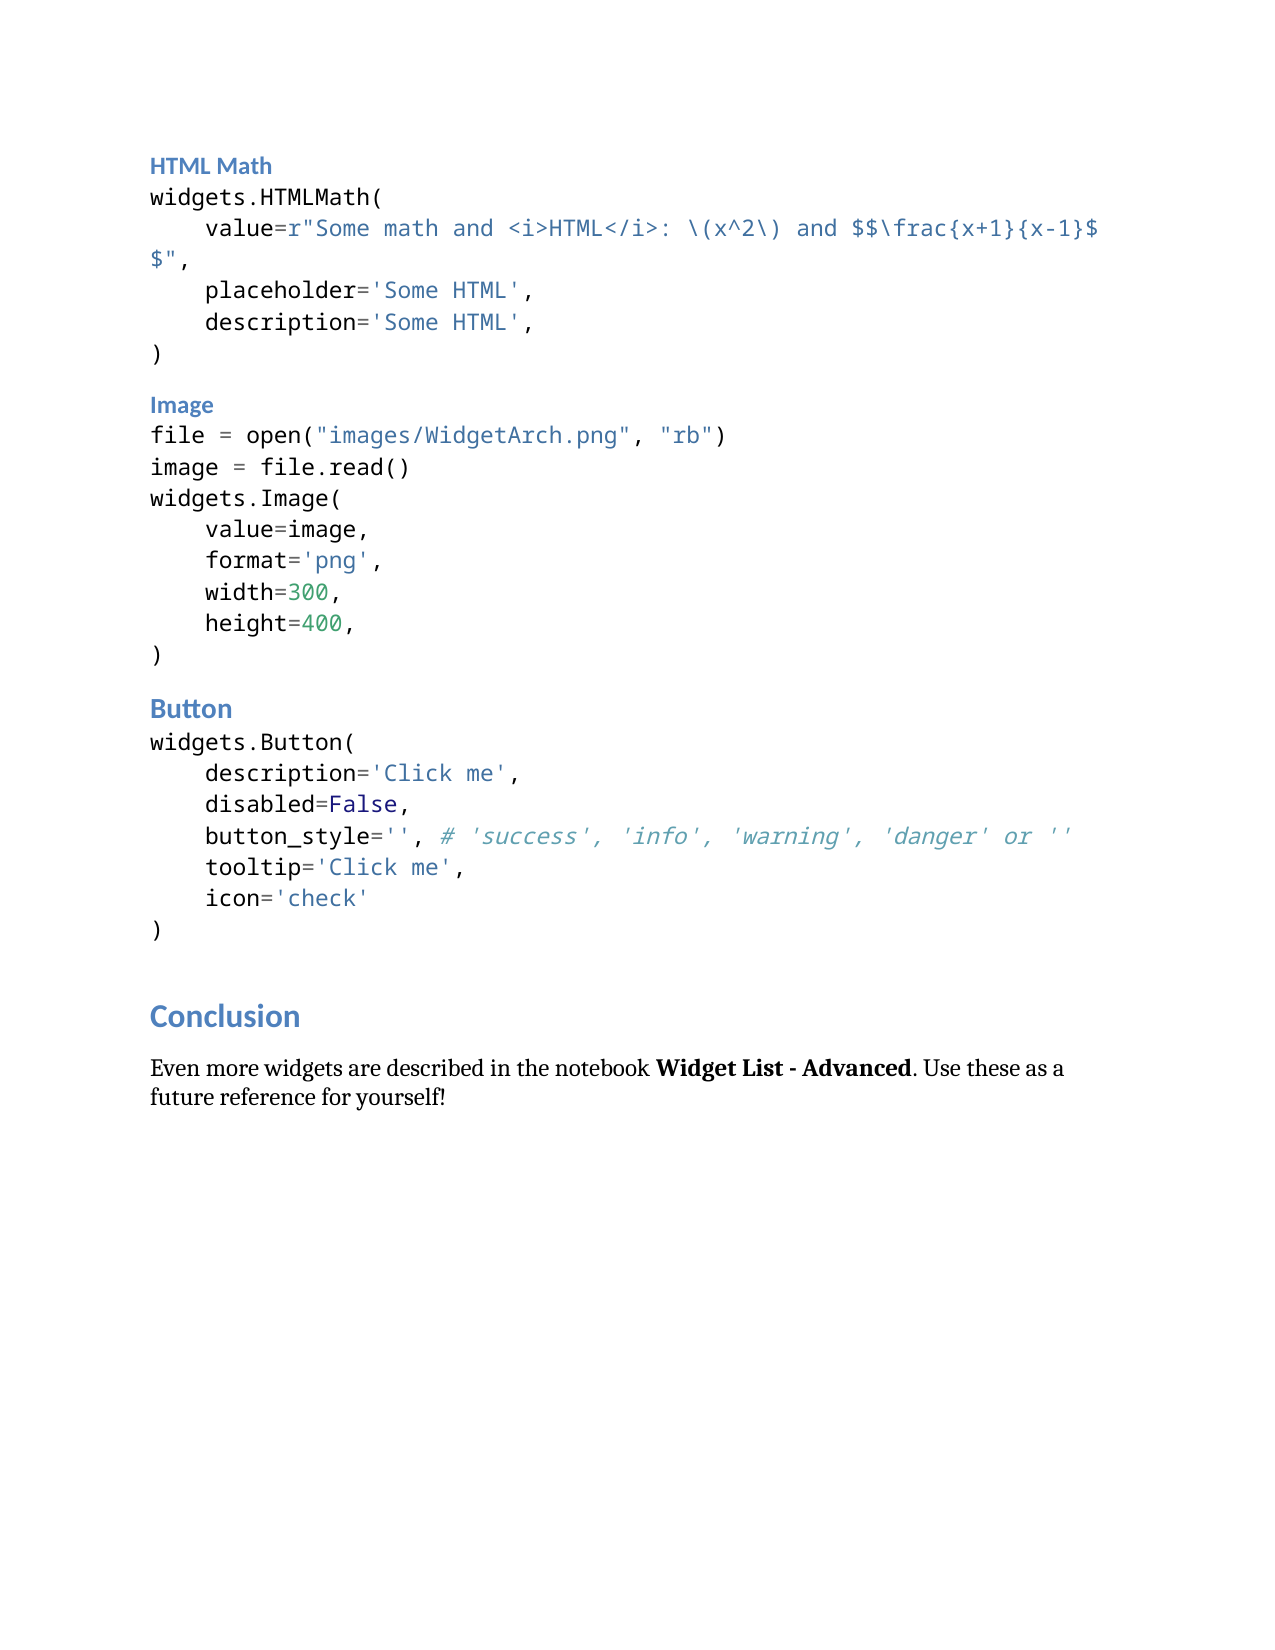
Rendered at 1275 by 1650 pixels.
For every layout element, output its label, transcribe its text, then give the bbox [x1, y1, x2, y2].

subtitle Image [150, 389, 1125, 419]
subtitle Button [150, 690, 1125, 726]
subtitle HTML Math [150, 150, 1125, 181]
text file = open("images/WidgetArch.png", "rb") image = file.read() widgets.Image( value=image, format='png', width=300, height=400, ) [150, 419, 1125, 669]
text widgets.Button( description='Click me', disabled=False, button_style='', # 'success', 'info', 'warning', 'danger' or '' tooltip='Click me', icon='check' ) [150, 726, 1125, 944]
subtitle Conclusion [150, 994, 1125, 1035]
text widgets.HTMLMath( value=r"Some math and <i>HTML</i>: \(x^2\) and $$\frac{x+1}{x-1}$$", placeholder='Some HTML', description='Some HTML', ) [150, 181, 1125, 368]
text Even more widgets are described in the notebook Widget List - Advanced. Use these as a future reference for yourself! [150, 1054, 1125, 1112]
